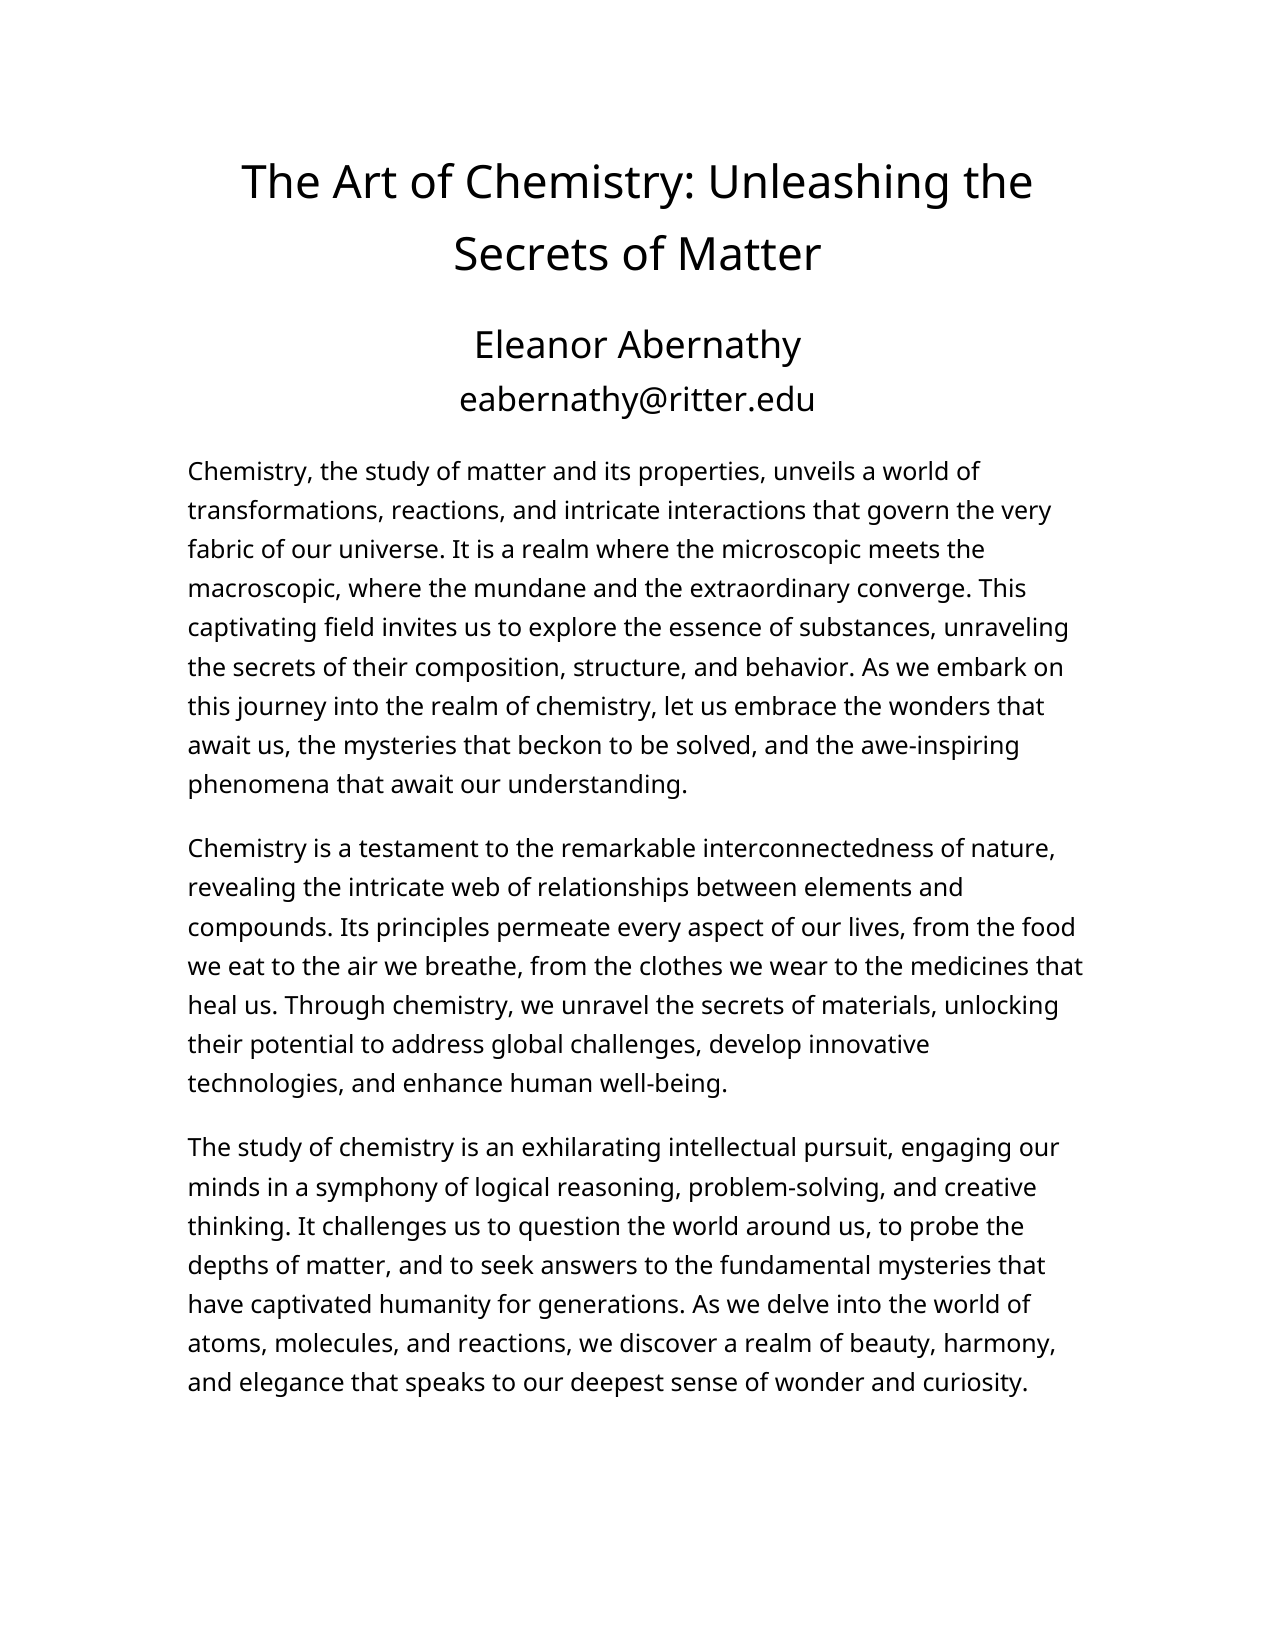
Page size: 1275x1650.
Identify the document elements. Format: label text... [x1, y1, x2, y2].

text Chemistry is a testament to the remarkable interconnectedness of nature, revealing the intricate web of relationships between elements and compounds. Its principles permeate every aspect of our lives, from the food we eat to the air we breathe, from the clothes we wear to the medicines that heal us. Through chemistry, we unravel the secrets of materials, unlocking their potential to address global challenges, develop innovative technologies, and enhance human well-being. [187, 831, 1087, 1100]
text Eleanor Abernathy eabernathy@ritter.edu [187, 318, 1087, 422]
text The Art of Chemistry: Unleashing the Secrets of Matter [187, 150, 1087, 284]
text Chemistry, the study of matter and its properties, unveils a world of transformations, reactions, and intricate interactions that govern the very fabric of our universe. It is a realm where the microscopic meets the macroscopic, where the mundane and the extraordinary converge. This captivating field invites us to explore the essence of substances, unraveling the secrets of their composition, structure, and behavior. As we embark on this journey into the realm of chemistry, let us embrace the wonders that await us, the mysteries that beckon to be solved, and the awe-inspiring phenomena that await our understanding. [187, 453, 1087, 801]
text The study of chemistry is an exhilarating intellectual pursuit, engaging our minds in a symphony of logical reasoning, problem-solving, and creative thinking. It challenges us to question the world around us, to probe the depths of matter, and to seek answers to the fundamental mysteries that have captivated humanity for generations. As we delve into the world of atoms, molecules, and reactions, we discover a realm of beauty, harmony, and elegance that speaks to our deepest sense of wonder and curiosity. [187, 1130, 1087, 1399]
